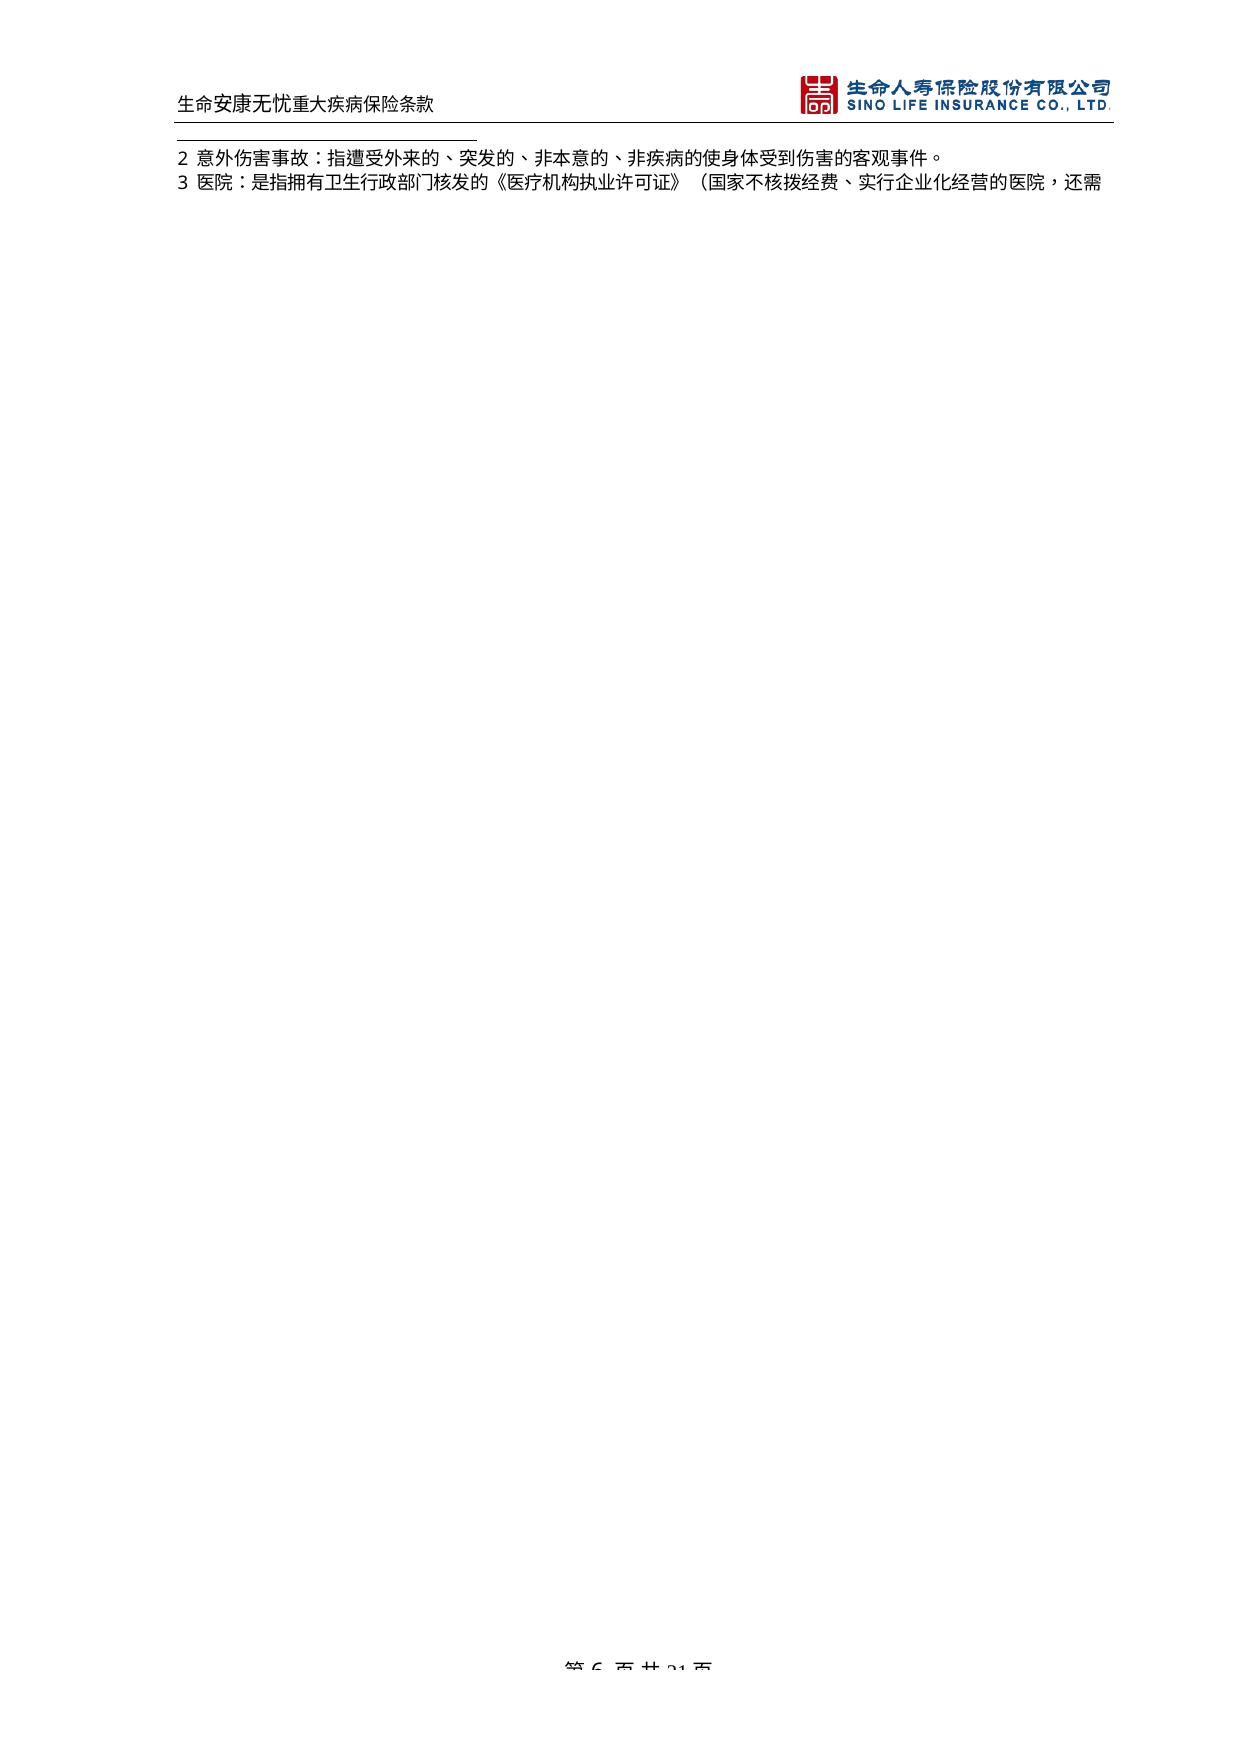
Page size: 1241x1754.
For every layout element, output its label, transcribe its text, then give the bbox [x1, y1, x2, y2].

list 意外伤害事故：指遭受外来的、突发的、非本意的、非疾病的使身体受到伤害的客观事件。 [177, 140, 1130, 170]
list 医院：是指拥有卫生行政部门核发的《医疗机构执业许可证》（国家不核拨经费、实行企业化经营的医院，还需 [177, 170, 1130, 194]
picture [800, 76, 1111, 114]
